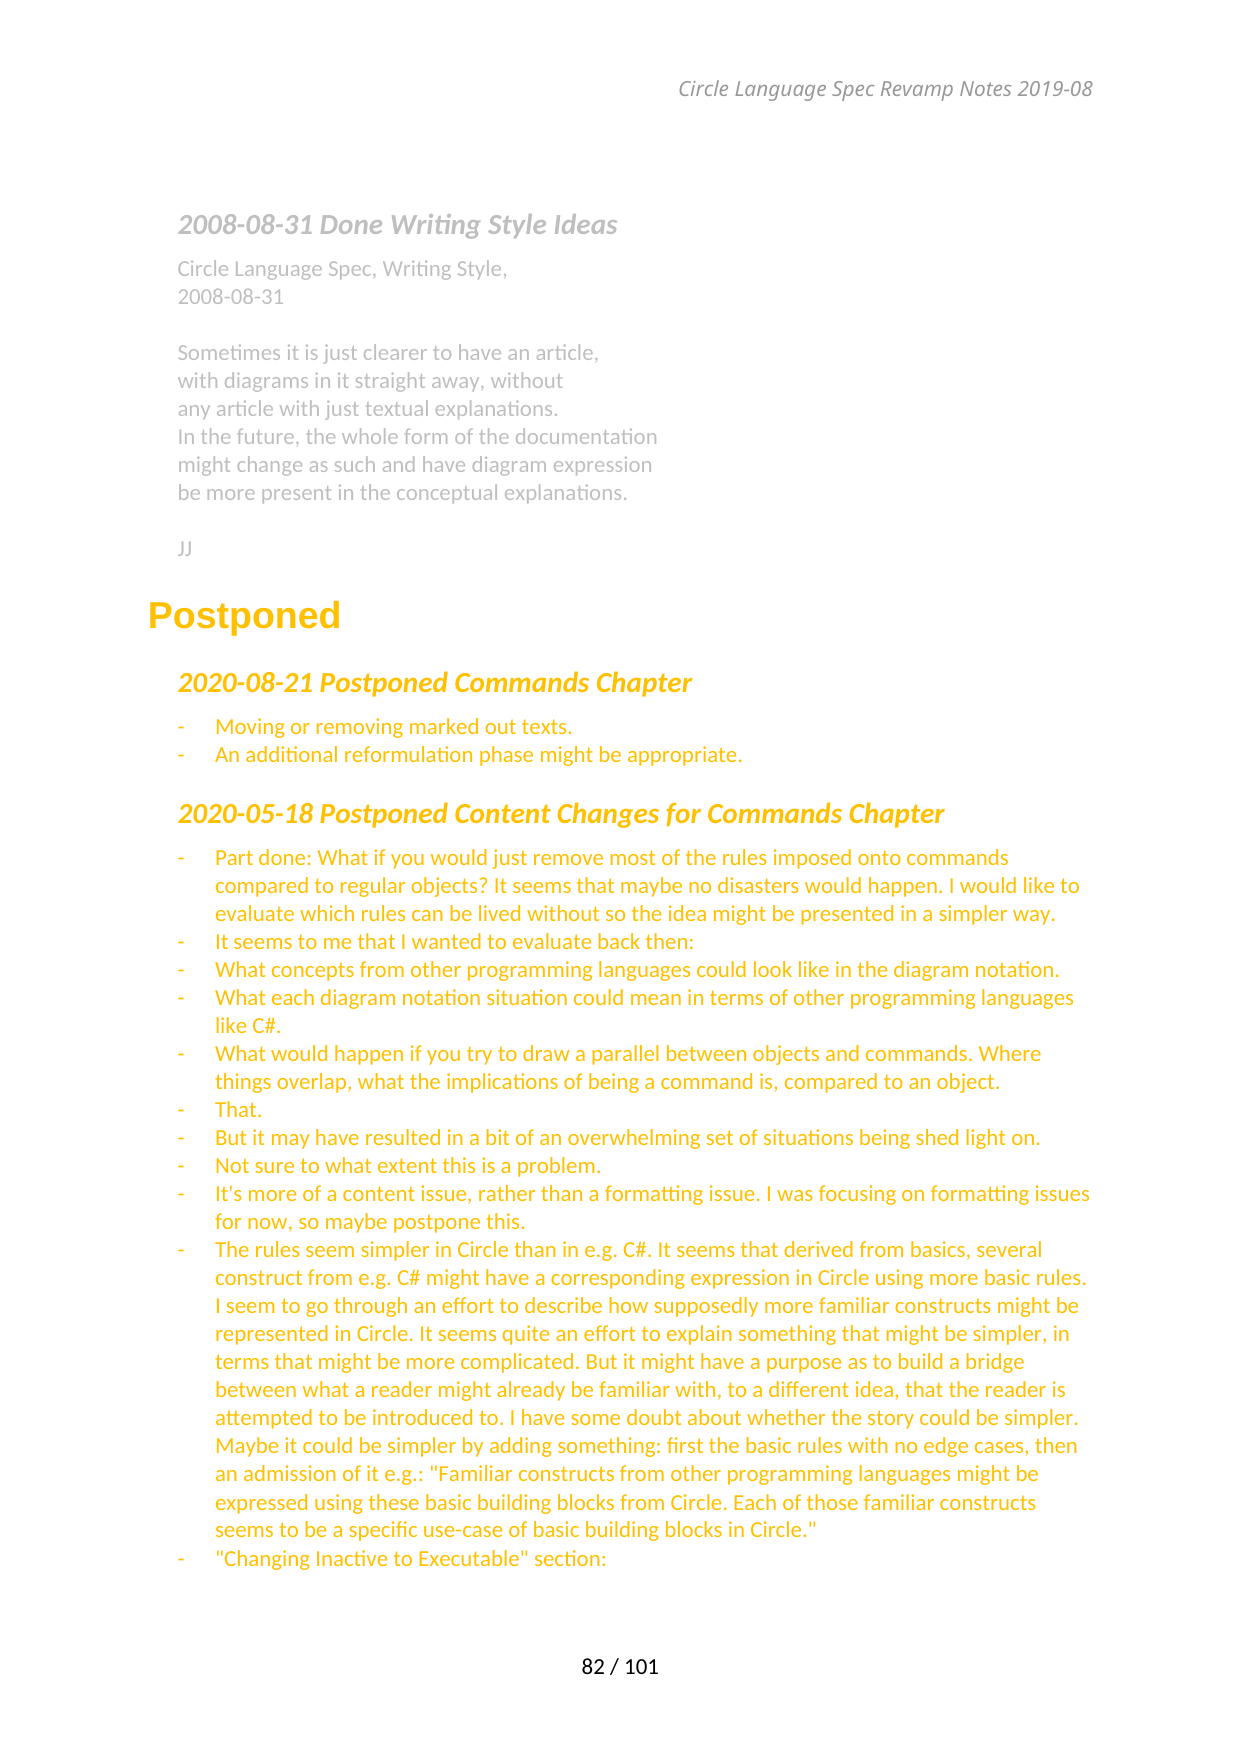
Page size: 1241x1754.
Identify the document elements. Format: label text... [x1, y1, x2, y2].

subtitle 2020-05-18 Postponed Content Changes for Commands Chapter [177, 795, 1093, 831]
text In the future, the whole form of the documentation [177, 422, 1093, 450]
text with diagrams in it straight away, without [177, 366, 1093, 394]
text 2008-08-31 [177, 282, 1093, 310]
text Sometimes it is just clearer to have an article, [177, 338, 1093, 366]
list What would happen if you try to draw a parallel between objects and commands. Where things overlap, what the implications of being a command is, compared to an object. [177, 1039, 1093, 1095]
text might change as such and have diagram expression [177, 450, 1093, 478]
list "Changing Inactive to Executable" section: [177, 1544, 1093, 1572]
list It seems to me that I wanted to evaluate back then: [177, 927, 1093, 955]
text Circle Language Spec, Writing Style, [177, 254, 1093, 282]
list Not sure to what extent this is a problem. [177, 1151, 1093, 1179]
subtitle 2008-08-31 Done Writing Style Ideas [177, 206, 1093, 242]
list What concepts from other programming languages could look like in the diagram notation. [177, 955, 1093, 983]
text JJ [177, 534, 1093, 562]
list That. [177, 1095, 1093, 1123]
text any article with just textual explanations. [177, 394, 1093, 422]
list Moving or removing marked out texts. [177, 712, 1093, 740]
subtitle 2020-08-21 Postponed Commands Chapter [177, 664, 1093, 699]
list Part done: What if you would just remove most of the rules imposed onto commands compared to regular objects? It seems that maybe no disasters would happen. I would like to evaluate which rules can be lived without so the idea might be presented in a simpler way. [177, 843, 1093, 927]
list The rules seem simpler in Circle than in e.g. C#. It seems that derived from basics, several construct from e.g. C# might have a corresponding expression in Circle using more basic rules. I seem to go through an effort to describe how supposedly more familiar constructs might be represented in Circle. It seems quite an effort to explain something that might be simpler, in terms that might be more complicated. But it might have a purpose as to build a bridge between what a reader might already be familiar with, to a different idea, that the reader is attempted to be introduced to. I have some doubt about whether the story could be simpler. Maybe it could be simpler by adding something: first the basic rules with no edge cases, then an admission of it e.g.: "Familiar constructs from other programming languages might be expressed using these basic building blocks from Circle. Each of those familiar constructs seems to be a specific use-case of basic building blocks in Circle." [177, 1235, 1093, 1544]
list What each diagram notation situation could mean in terms of other programming languages like C#. [177, 983, 1093, 1039]
text be more present in the conceptual explanations. [177, 478, 1093, 506]
list It's more of a content issue, rather than a formatting issue. I was focusing on formatting issues for now, so maybe postpone this. [177, 1179, 1093, 1235]
list An additional reformulation phase might be appropriate. [177, 740, 1093, 768]
subtitle Postponed [148, 593, 1093, 637]
list But it may have resulted in a bit of an overwhelming set of situations being shed light on. [177, 1123, 1093, 1151]
